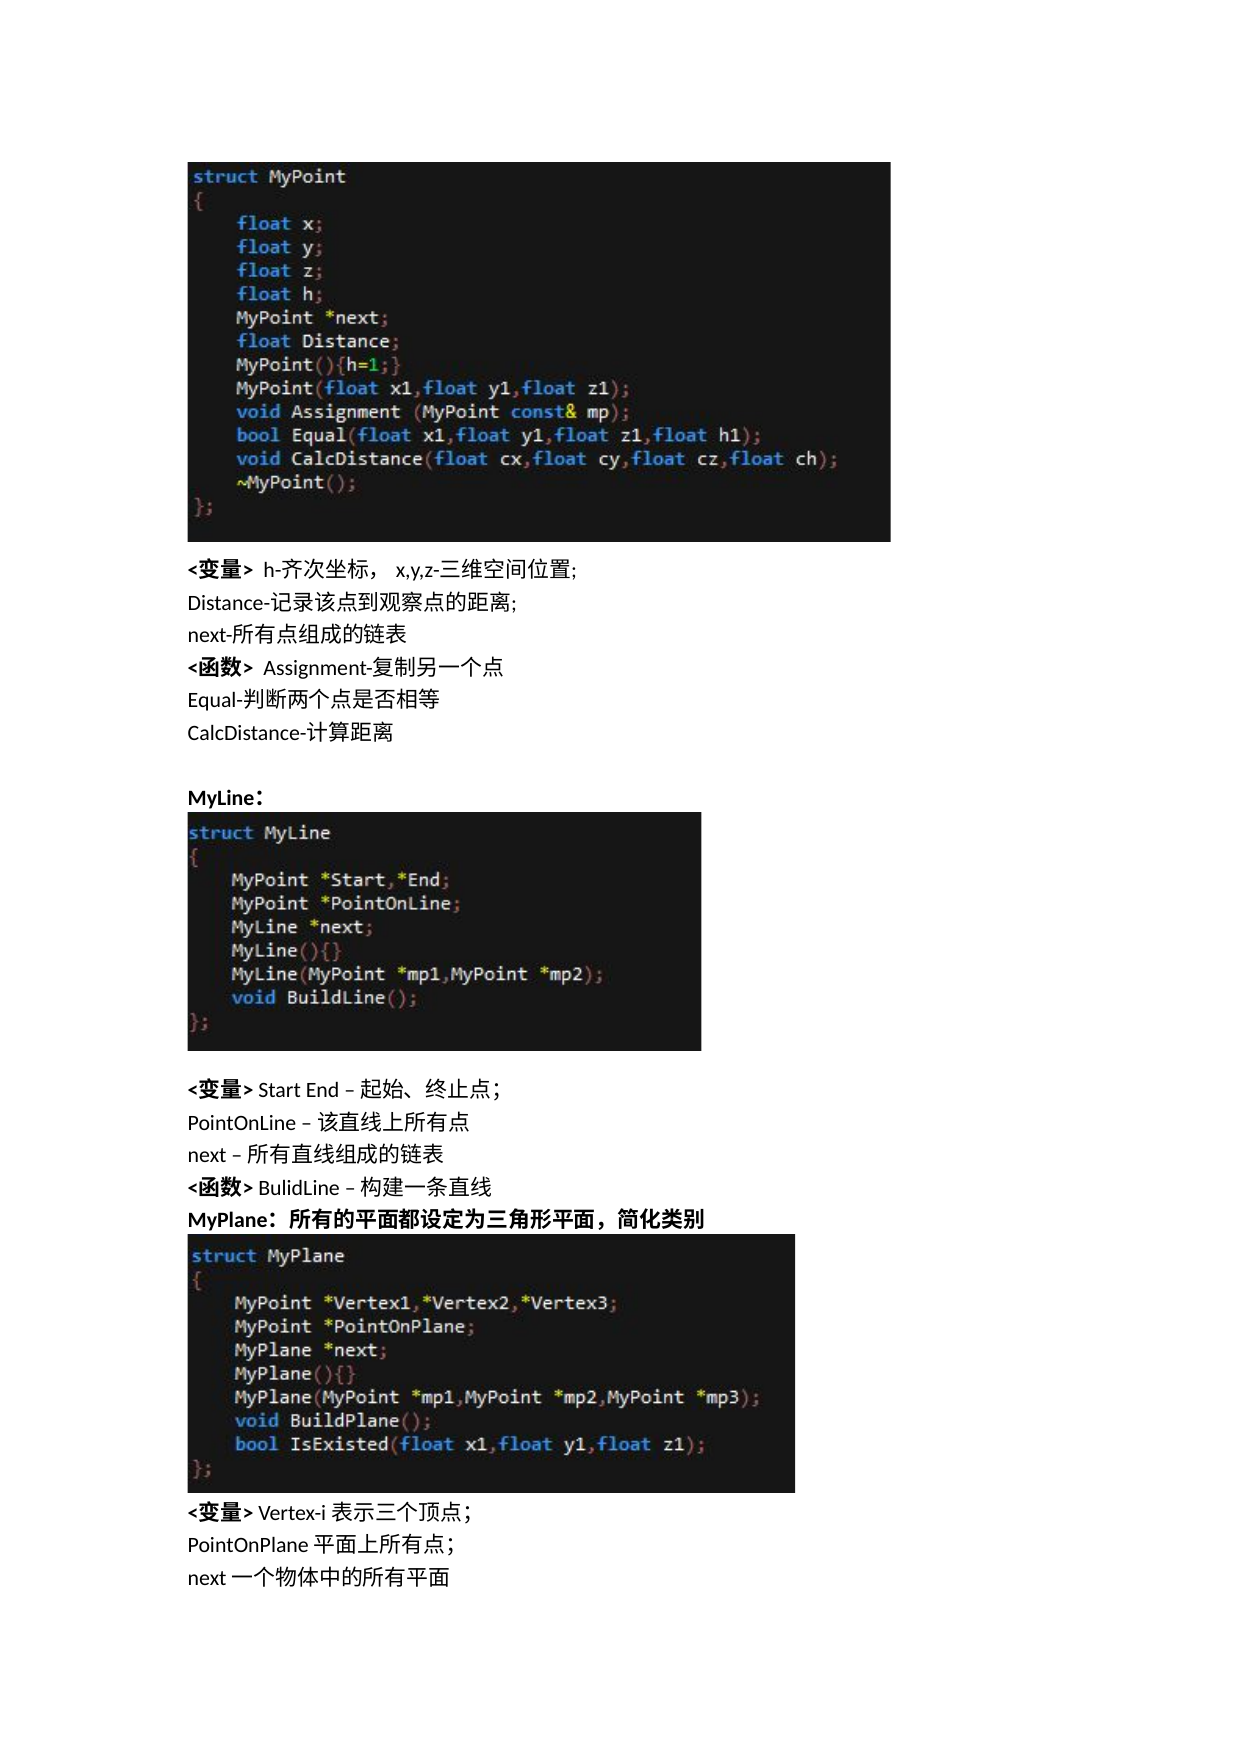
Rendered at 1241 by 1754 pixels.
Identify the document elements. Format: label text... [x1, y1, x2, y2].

text <变量> Start End – 起始、终止点； [187, 1072, 1053, 1104]
text <函数> BulidLine – 构建一条直线 [187, 1169, 1053, 1202]
text <变量> Vertex-i 表示三个顶点； [187, 1494, 1053, 1527]
text <函数> Assignment-复制另一个点 [187, 649, 1053, 682]
text next 一个物体中的所有平面 [187, 1559, 1053, 1592]
picture [187, 162, 891, 542]
text CalcDistance-计算距离 [187, 714, 1053, 747]
text PointOnPlane 平面上所有点； [187, 1527, 1053, 1559]
text next-所有点组成的链表 [187, 617, 1053, 649]
text Equal-判断两个点是否相等 [187, 682, 1053, 714]
text Distance-记录该点到观察点的距离; [187, 584, 1053, 617]
text PointOnLine – 该直线上所有点 [187, 1104, 1053, 1137]
text MyPlane：所有的平面都设定为三角形平面，简化类别 [187, 1202, 1053, 1234]
picture [187, 812, 702, 1051]
text MyLine： [187, 779, 1053, 812]
text <变量> h-齐次坐标， x,y,z-三维空间位置; [187, 552, 1053, 584]
text next – 所有直线组成的链表 [187, 1137, 1053, 1169]
picture [187, 1234, 796, 1493]
